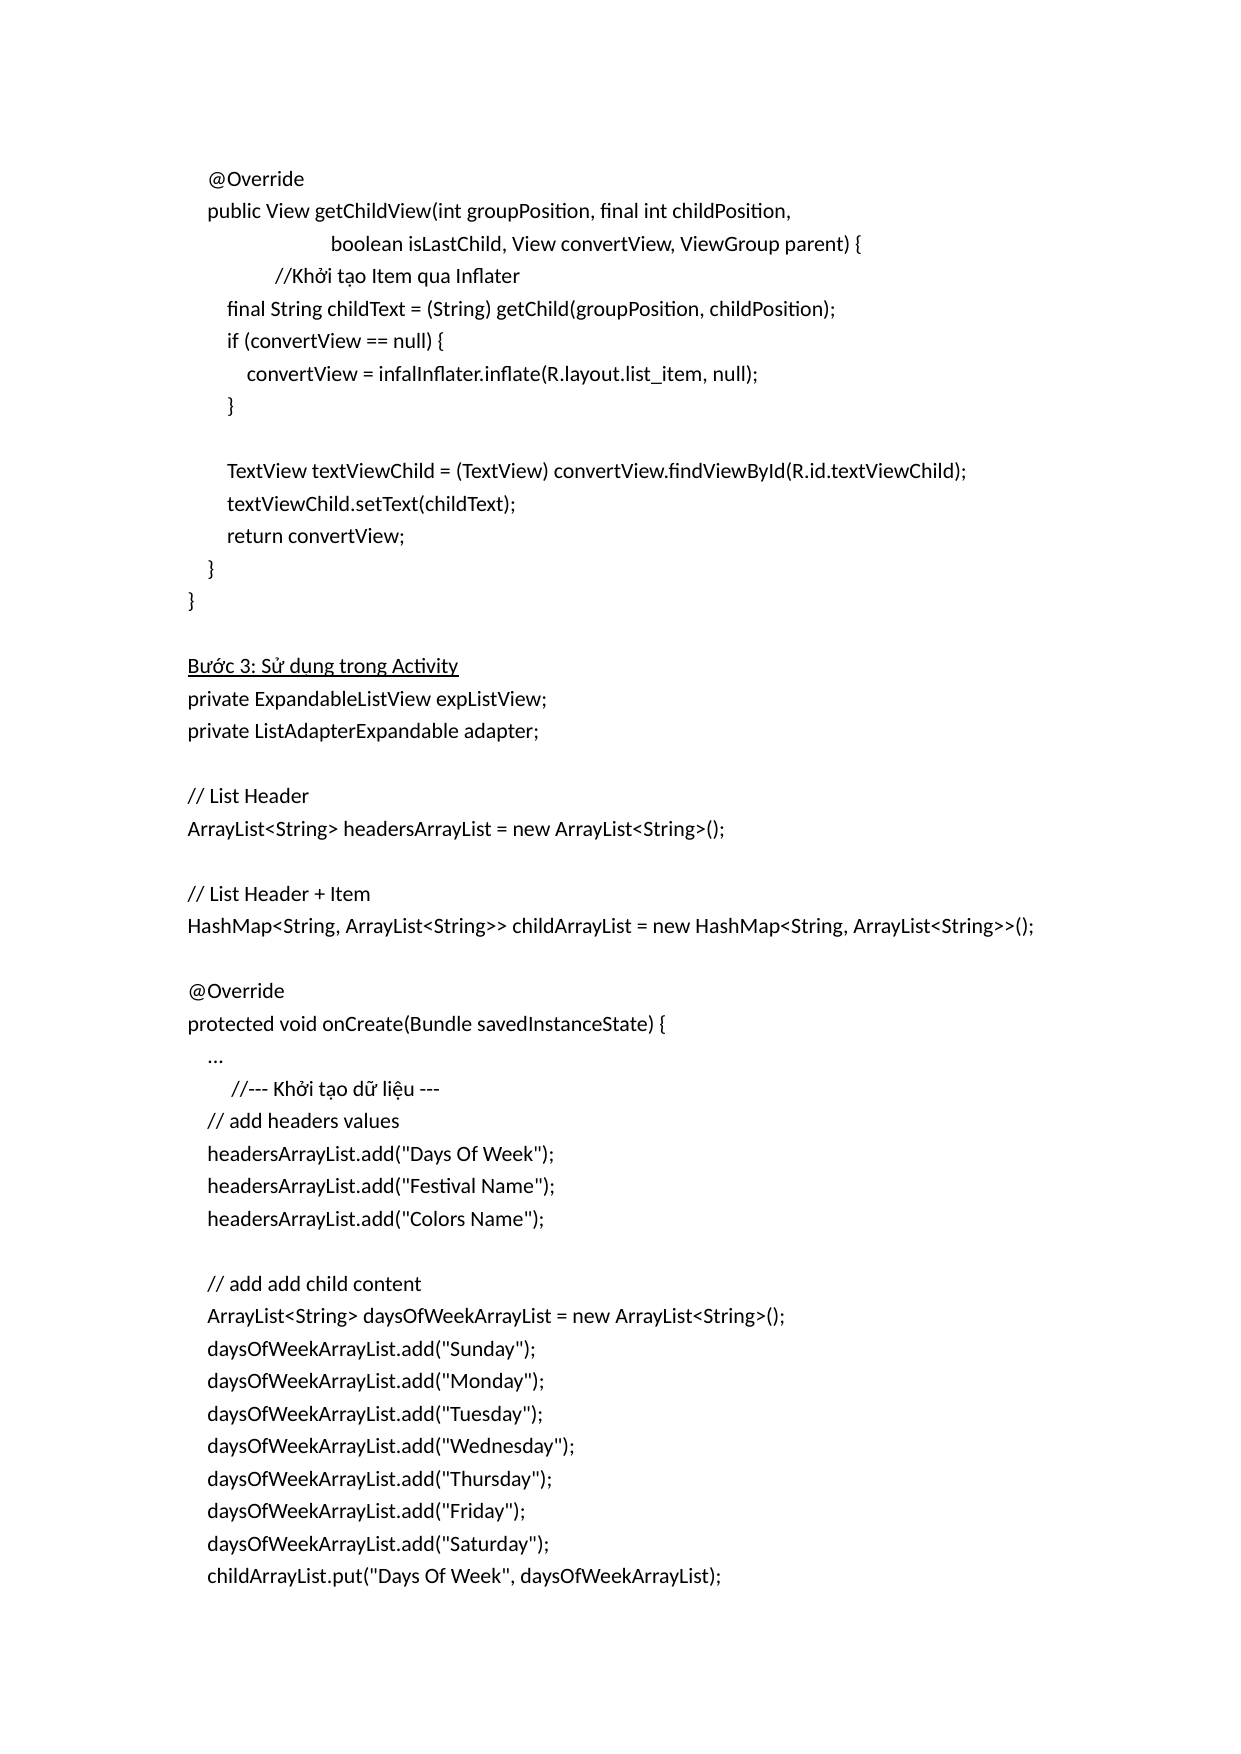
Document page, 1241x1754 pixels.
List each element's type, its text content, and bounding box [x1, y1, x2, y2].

text daysOfWeekArrayList.add("Saturday"); [187, 1527, 1053, 1559]
text textViewChild.setText(childText); [187, 487, 1053, 519]
text daysOfWeekArrayList.add("Thursday"); [187, 1462, 1053, 1494]
text @Override [187, 162, 1053, 194]
text ... [187, 1039, 1053, 1072]
text daysOfWeekArrayList.add("Friday"); [187, 1494, 1053, 1527]
text if (convertView == null) { [187, 324, 1053, 357]
text // List Header + Item [187, 877, 1053, 909]
text } [187, 552, 1053, 584]
text Bước 3: Sử dụng trong Activity [187, 649, 1053, 682]
text private ListAdapterExpandable adapter; [187, 714, 1053, 747]
text daysOfWeekArrayList.add("Tuesday"); [187, 1397, 1053, 1429]
text childArrayList.put("Days Of Week", daysOfWeekArrayList); [187, 1559, 1053, 1592]
text ArrayList<String> daysOfWeekArrayList = new ArrayList<String>(); [187, 1299, 1053, 1332]
text @Override [187, 974, 1053, 1007]
text headersArrayList.add("Colors Name"); [187, 1202, 1053, 1234]
text TextView textViewChild = (TextView) convertView.findViewById(R.id.textViewChild); [187, 454, 1053, 487]
text return convertView; [187, 519, 1053, 552]
text final String childText = (String) getChild(groupPosition, childPosition); [187, 292, 1053, 324]
text daysOfWeekArrayList.add("Monday"); [187, 1364, 1053, 1397]
text public View getChildView(int groupPosition, final int childPosition, [187, 194, 1053, 227]
text // add headers values [187, 1104, 1053, 1137]
text protected void onCreate(Bundle savedInstanceState) { [187, 1007, 1053, 1039]
text // List Header [187, 779, 1053, 812]
text private ExpandableListView expListView; [187, 682, 1053, 714]
text daysOfWeekArrayList.add("Sunday"); [187, 1332, 1053, 1364]
text headersArrayList.add("Festival Name"); [187, 1169, 1053, 1202]
text } [187, 389, 1053, 422]
text headersArrayList.add("Days Of Week"); [187, 1137, 1053, 1169]
text //Khởi tạo Item qua Inflater [187, 259, 1053, 292]
text boolean isLastChild, View convertView, ViewGroup parent) { [187, 227, 1053, 259]
text convertView = infalInflater.inflate(R.layout.list_item, null); [187, 357, 1053, 389]
text daysOfWeekArrayList.add("Wednesday"); [187, 1429, 1053, 1462]
text //--- Khởi tạo dữ liệu --- [187, 1072, 1053, 1104]
text HashMap<String, ArrayList<String>> childArrayList = new HashMap<String, ArrayList<String>>(); [187, 909, 1053, 942]
text ArrayList<String> headersArrayList = new ArrayList<String>(); [187, 812, 1053, 844]
text // add add child content [187, 1267, 1053, 1299]
text } [187, 584, 1053, 617]
